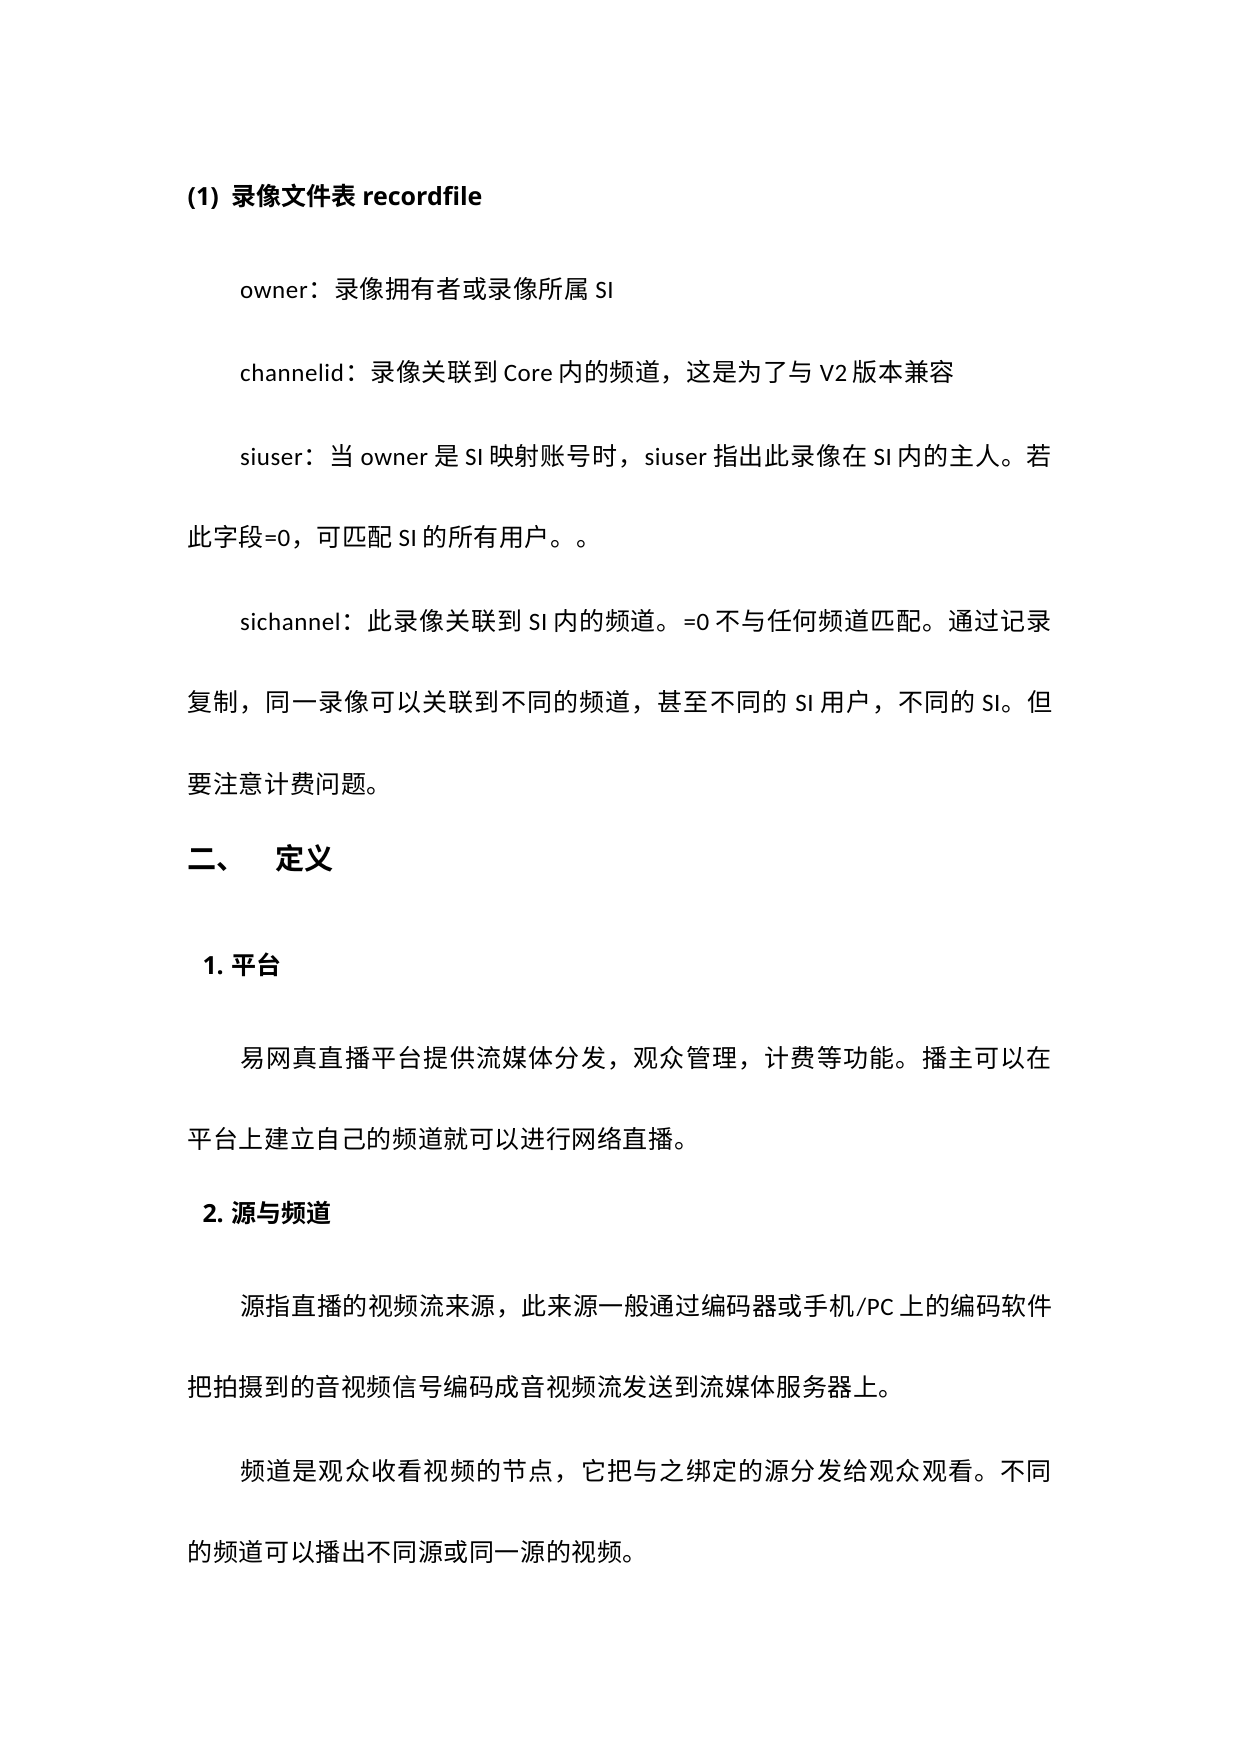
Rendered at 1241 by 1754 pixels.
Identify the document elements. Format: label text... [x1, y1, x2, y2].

text owner：录像拥有者或录像所属SI [187, 255, 1053, 320]
text siuser：当owner是SI映射账号时，siuser指出此录像在SI内的主人。若此字段=0，可匹配SI的所有用户。。 [187, 422, 1053, 568]
text 定义 [187, 824, 1053, 889]
text 源指直播的视频流来源，此来源一般通过编码器或手机/PC上的编码软件把拍摄到的音视频信号编码成音视频流发送到流媒体服务器上。 [187, 1272, 1053, 1418]
text channelid：录像关联到Core内的频道，这是为了与V2版本兼容 [187, 338, 1053, 403]
text sichannel：此录像关联到SI内的频道。=0不与任何频道匹配。通过记录复制，同一录像可以关联到不同的频道，甚至不同的SI用户，不同的SI。但要注意计费问题。 [187, 587, 1053, 815]
text 频道是观众收看视频的节点，它把与之绑定的源分发给观众观看。不同的频道可以播出不同源或同一源的视频。 [187, 1437, 1053, 1583]
list 录像文件表 recordfile [187, 162, 1053, 227]
text 易网真直播平台提供流媒体分发，观众管理，计费等功能。播主可以在平台上建立自己的频道就可以进行网络直播。 [187, 1024, 1053, 1170]
text 平台 [202, 931, 1053, 996]
text 源与频道 [202, 1179, 1053, 1244]
